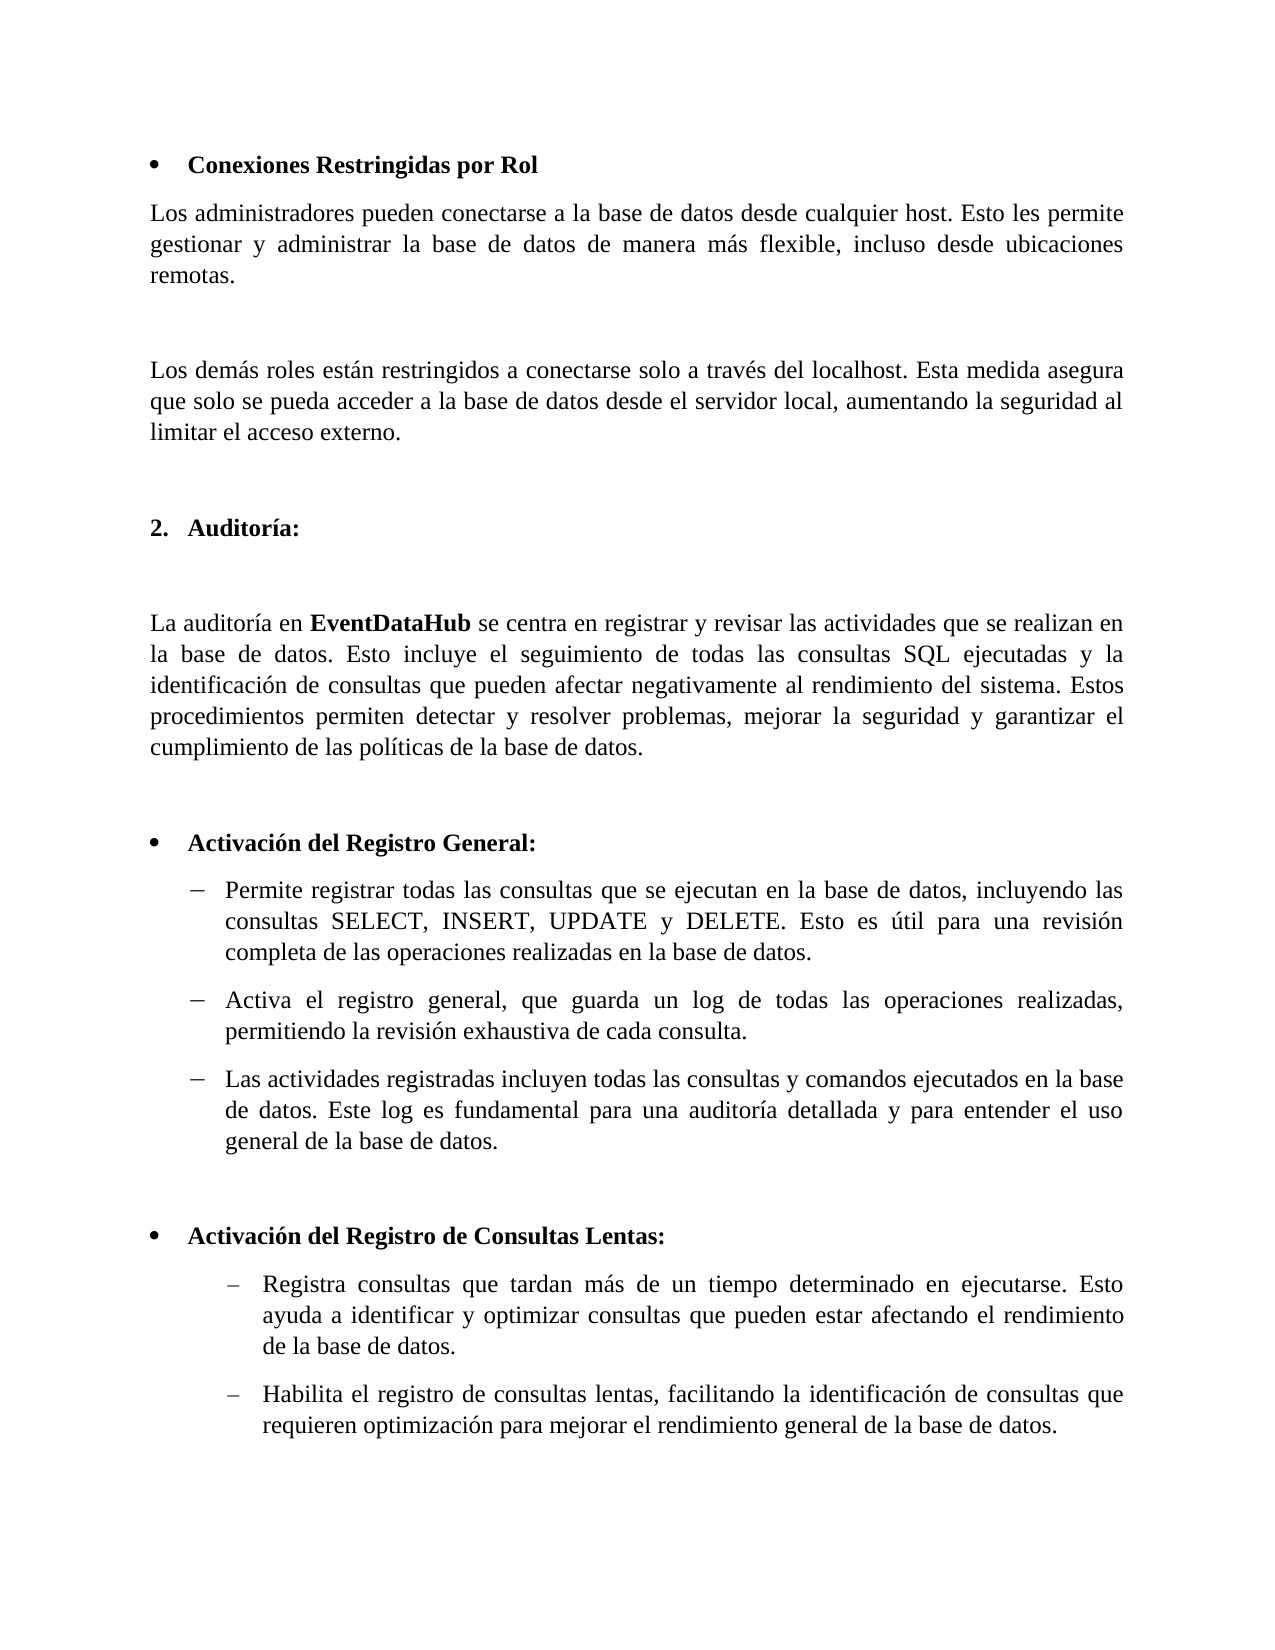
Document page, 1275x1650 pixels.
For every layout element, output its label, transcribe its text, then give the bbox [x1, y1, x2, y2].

list Activación del Registro General: [150, 828, 1125, 856]
list Auditoría: [150, 513, 1125, 541]
text La auditoría en EventDataHub se centra en registrar y revisar las actividades que se realizan en la base de datos. Esto incluye el seguimiento de todas las consultas SQL ejecutadas y la identificación de consultas que pueden afectar negativamente al rendimiento del sistema. Estos procedimientos permiten detectar y resolver problemas, mejorar la seguridad y garantizar el cumplimiento de las políticas de la base de datos. [150, 608, 1125, 761]
text Los administradores pueden conectarse a la base de datos desde cualquier host. Esto les permite gestionar y administrar la base de datos de manera más flexible, incluso desde ubicaciones remotas. [150, 198, 1125, 288]
list Las actividades registradas incluyen todas las consultas y comandos ejecutados en la base de datos. Este log es fundamental para una auditoría detallada y para entender el uso general de la base de datos. [187, 1064, 1125, 1155]
list Activa el registro general, que guarda un log de todas las operaciones realizadas, permitiendo la revisión exhaustiva de cada consulta. [187, 985, 1125, 1045]
list Registra consultas que tardan más de un tiempo determinado en ejecutarse. Esto ayuda a identificar y optimizar consultas que pueden estar afectando el rendimiento de la base de datos. [225, 1269, 1125, 1360]
list Activación del Registro de Consultas Lentas: [150, 1221, 1125, 1250]
text Los demás roles están restringidos a conectarse solo a través del localhost. Esta medida asegura que solo se pueda acceder a la base de datos desde el servidor local, aumentando la seguridad al limitar el acceso externo. [150, 355, 1125, 446]
list Permite registrar todas las consultas que se ejecutan en la base de datos, incluyendo las consultas SELECT, INSERT, UPDATE y DELETE. Esto es útil para una revisión completa de las operaciones realizadas en la base de datos. [187, 875, 1125, 966]
list Conexiones Restringidas por Rol [150, 150, 1125, 179]
list Habilita el registro de consultas lentas, facilitando la identificación de consultas que requieren optimización para mejorar el rendimiento general de la base de datos. [225, 1379, 1125, 1439]
